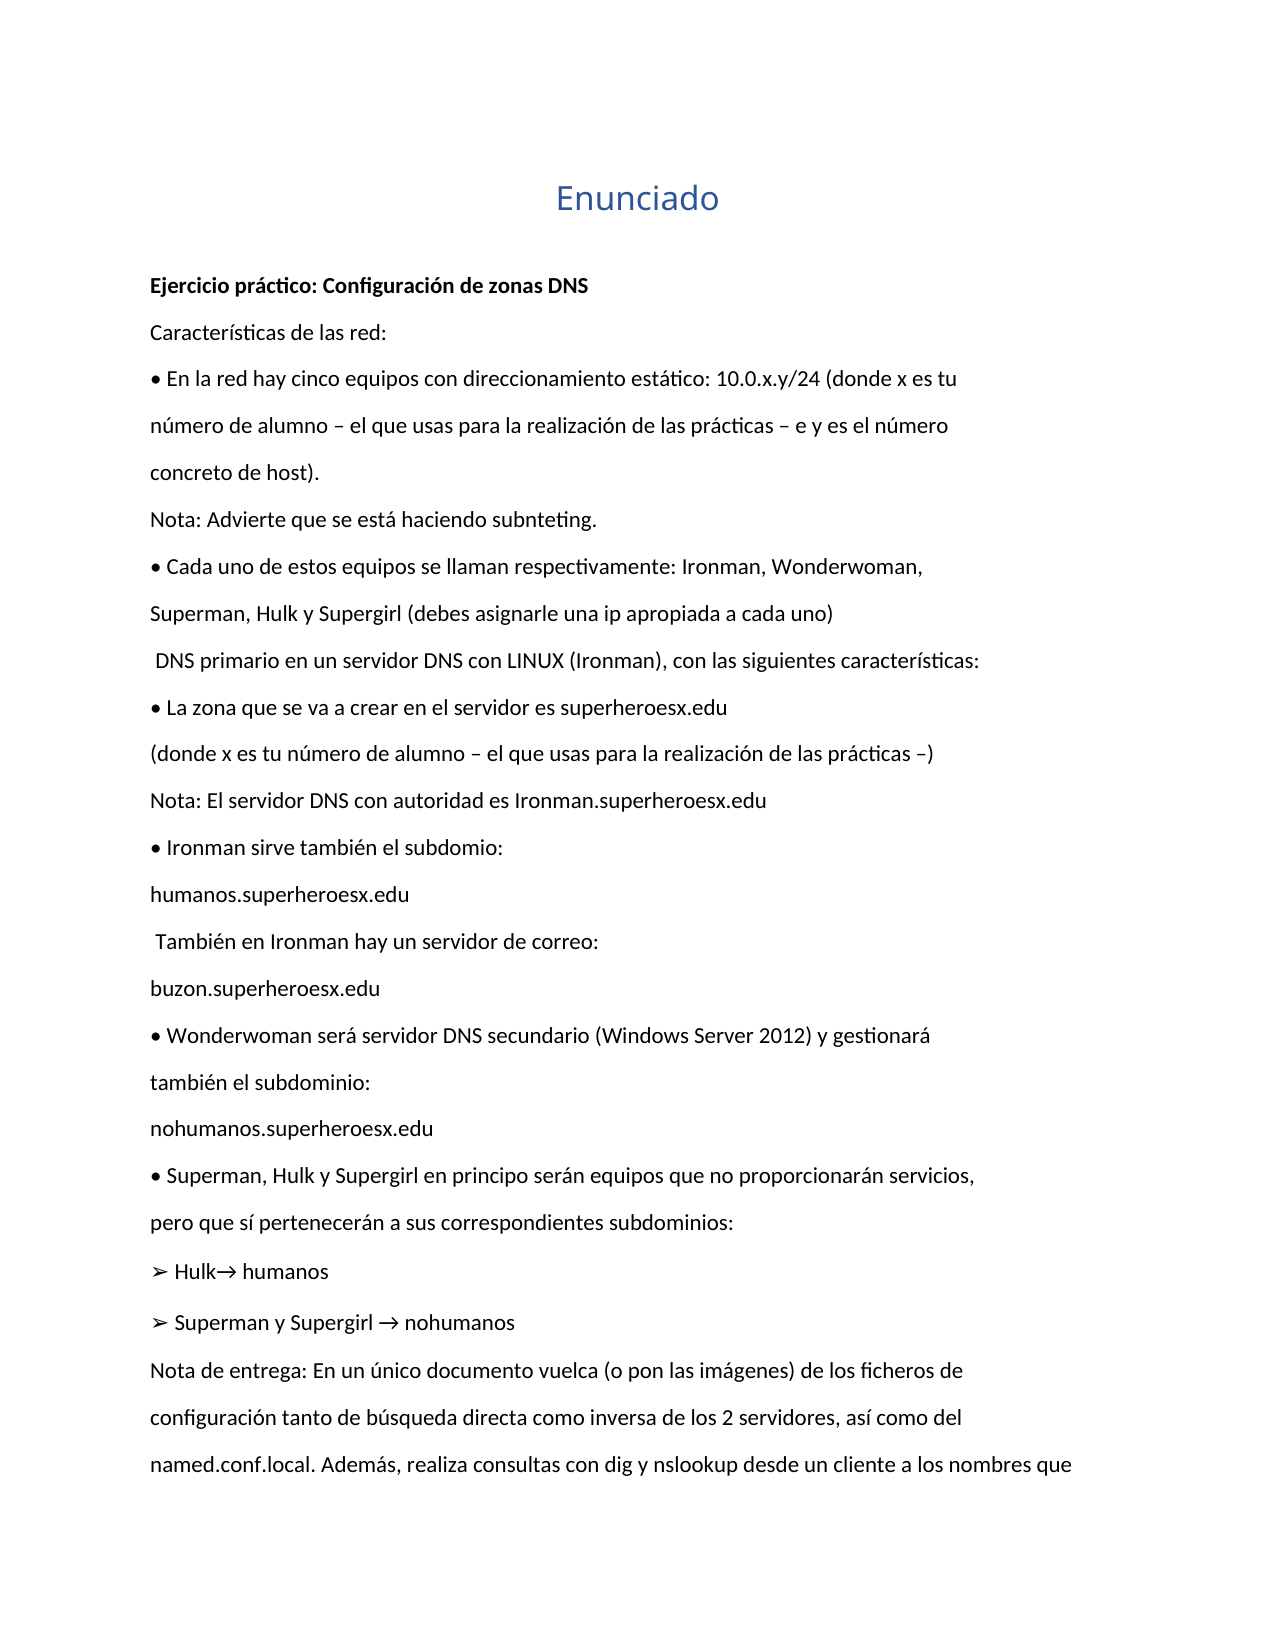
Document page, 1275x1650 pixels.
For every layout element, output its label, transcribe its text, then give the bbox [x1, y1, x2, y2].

text número de alumno – el que usas para la realización de las prácticas – e y es el número [150, 411, 1125, 439]
text también el subdominio: [150, 1068, 1125, 1096]
subtitle Enunciado [150, 175, 1125, 220]
text buzon.superheroesx.edu [150, 974, 1125, 1002]
text ➢ Superman y Supergirl → nohumanos [150, 1306, 1125, 1337]
text • La zona que se va a crear en el servidor es superheroesx.edu [150, 693, 1125, 721]
text • Wonderwoman será servidor DNS secundario (Windows Server 2012) y gestionará [150, 1021, 1125, 1049]
text Nota de entrega: En un único documento vuelca (o pon las imágenes) de los ficheros de [150, 1356, 1125, 1384]
text Superman, Hulk y Supergirl (debes asignarle una ip apropiada a cada uno) [150, 599, 1125, 627]
text También en Ironman hay un servidor de correo: [150, 927, 1125, 955]
text ➢ Hulk→ humanos [150, 1255, 1125, 1286]
text Nota: El servidor DNS con autoridad es Ironman.superheroesx.edu [150, 786, 1125, 814]
text Nota: Advierte que se está haciendo subnteting. [150, 505, 1125, 533]
text named.conf.local. Además, realiza consultas con dig y nslookup desde un cliente a los nombres que [150, 1450, 1125, 1478]
text • Ironman sirve también el subdomio: [150, 833, 1125, 861]
text (donde x es tu número de alumno – el que usas para la realización de las prácticas –) [150, 739, 1125, 768]
text • Cada uno de estos equipos se llaman respectivamente: Ironman, Wonderwoman, [150, 552, 1125, 580]
text concreto de host). [150, 458, 1125, 486]
text configuración tanto de búsqueda directa como inversa de los 2 servidores, así como del [150, 1403, 1125, 1431]
text Ejercicio práctico: Configuración de zonas DNS [150, 271, 1125, 299]
text • Superman, Hulk y Supergirl en principo serán equipos que no proporcionarán servicios, [150, 1161, 1125, 1189]
text humanos.superheroesx.edu [150, 880, 1125, 908]
text pero que sí pertenecerán a sus correspondientes subdominios: [150, 1208, 1125, 1236]
text DNS primario en un servidor DNS con LINUX (Ironman), con las siguientes características: [150, 646, 1125, 674]
text • En la red hay cinco equipos con direccionamiento estático: 10.0.x.y/24 (donde x es tu [150, 364, 1125, 393]
text nohumanos.superheroesx.edu [150, 1114, 1125, 1143]
text Características de las red: [150, 318, 1125, 346]
